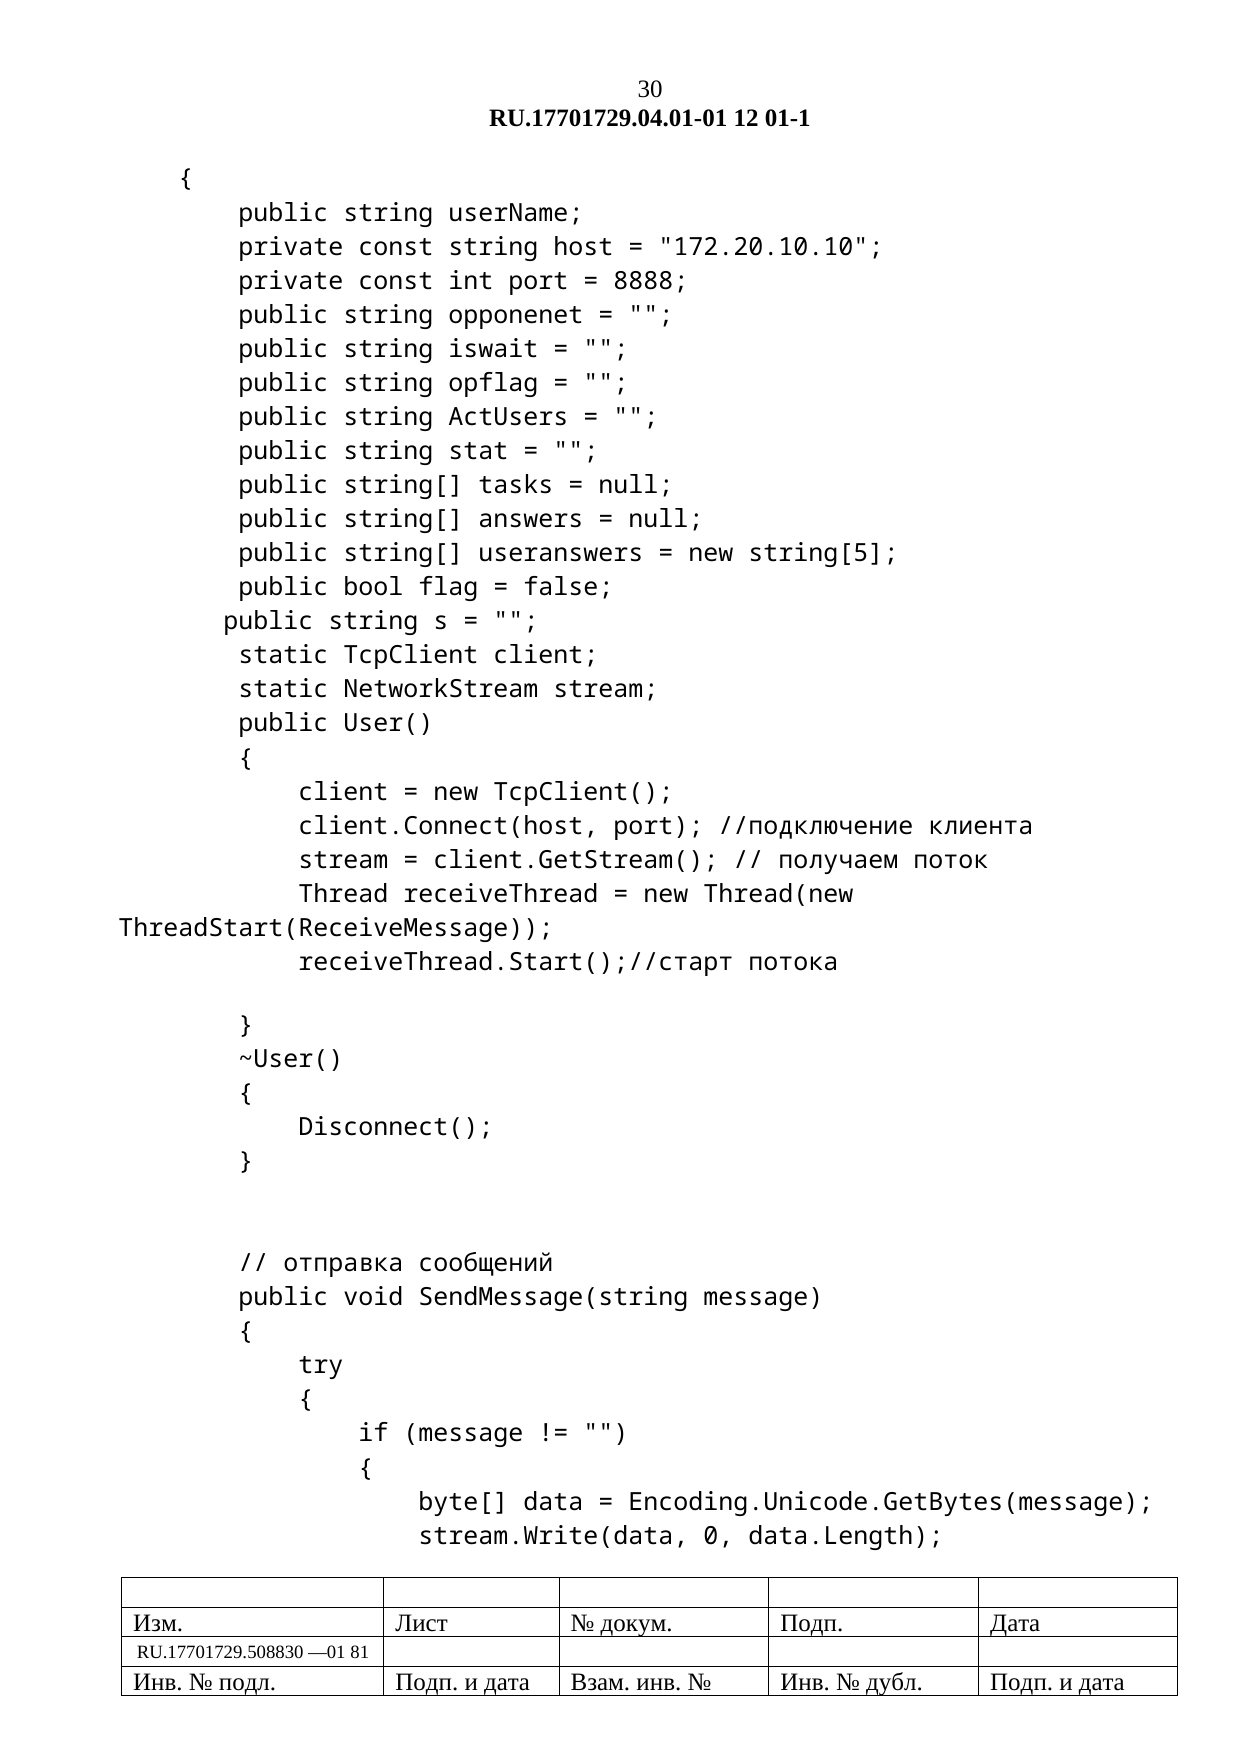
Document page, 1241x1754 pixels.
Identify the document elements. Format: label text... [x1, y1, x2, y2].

text private const string host = "172.20.10.10"; [118, 228, 1181, 262]
text public string opflag = ""; [118, 364, 1181, 398]
text { [118, 1074, 1181, 1108]
text public string ActUsers = ""; [118, 398, 1181, 433]
text Disconnect(); [118, 1108, 1181, 1143]
text private const int port = 8888; [118, 262, 1181, 296]
text { [118, 1313, 1181, 1347]
text stream = client.GetStream(); // получаем поток [118, 841, 1181, 875]
text { [118, 1449, 1181, 1483]
text public User() [118, 705, 1181, 739]
text Thread receiveThread = new Thread(new ThreadStart(ReceiveMessage)); [118, 875, 1181, 943]
text public string s = ""; [118, 603, 1181, 637]
text public string stat = ""; [118, 433, 1181, 467]
text stream.Write(data, 0, data.Length); [118, 1517, 1181, 1551]
text { [118, 739, 1181, 773]
text } [118, 1143, 1181, 1177]
text public string opponenet = ""; [118, 296, 1181, 330]
text public string iswait = ""; [118, 330, 1181, 364]
text static TcpClient client; [118, 637, 1181, 671]
text static NetworkStream stream; [118, 671, 1181, 705]
text receiveThread.Start();//старт потока [118, 943, 1181, 978]
text public bool flag = false; [118, 569, 1181, 603]
text if (message != "") [118, 1415, 1181, 1449]
text public string[] useranswers = new string[5]; [118, 535, 1181, 569]
text public string[] tasks = null; [118, 467, 1181, 501]
text try [118, 1347, 1181, 1381]
text client.Connect(host, port); //подключение клиента [118, 807, 1181, 841]
text byte[] data = Encoding.Unicode.GetBytes(message); [118, 1483, 1181, 1517]
text public void SendMessage(string message) [118, 1279, 1181, 1313]
text public string[] answers = null; [118, 501, 1181, 535]
text // отправка сообщений [118, 1245, 1181, 1279]
text client = new TcpClient(); [118, 773, 1181, 807]
text { [118, 1381, 1181, 1415]
text } [118, 1006, 1181, 1040]
text { [118, 160, 1181, 194]
text ~User() [118, 1040, 1181, 1074]
text public string userName; [118, 194, 1181, 228]
